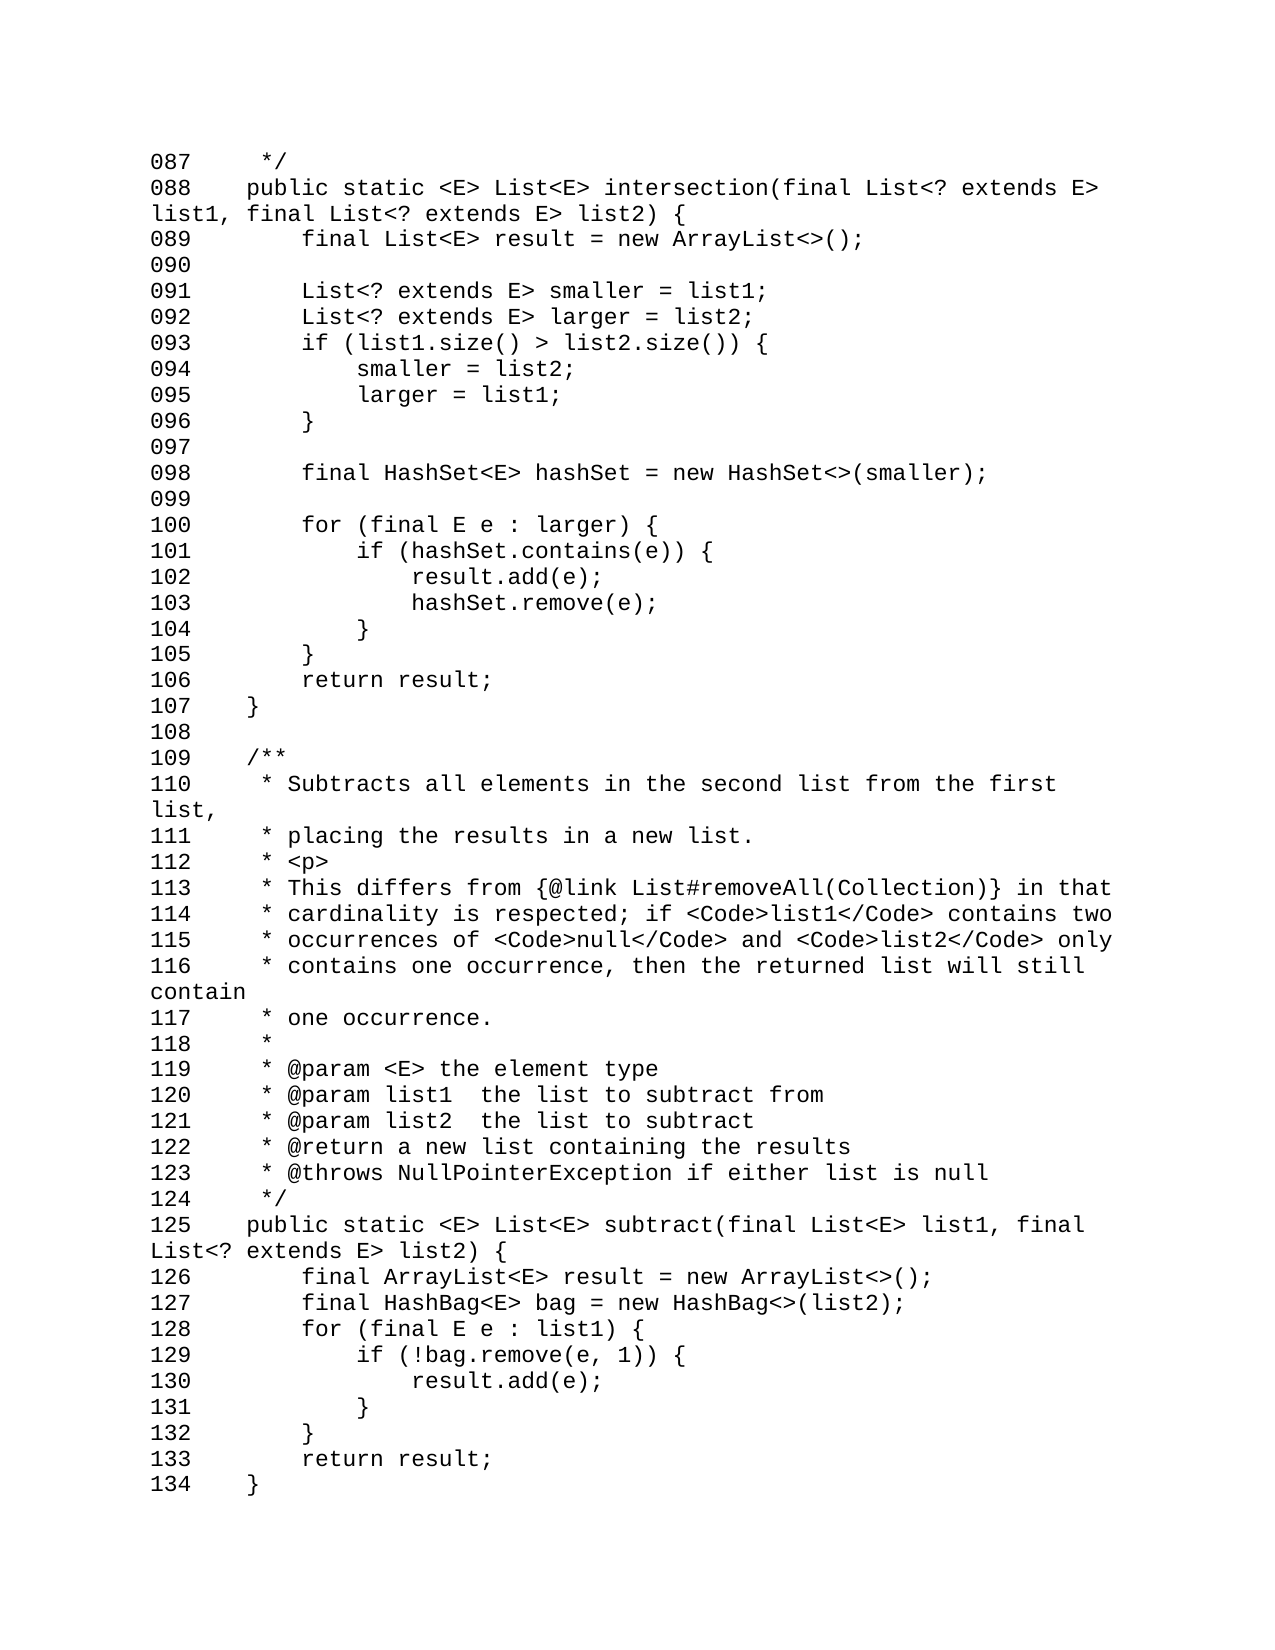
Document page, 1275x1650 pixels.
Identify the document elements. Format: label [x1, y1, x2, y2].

text [150, 150, 1125, 1499]
